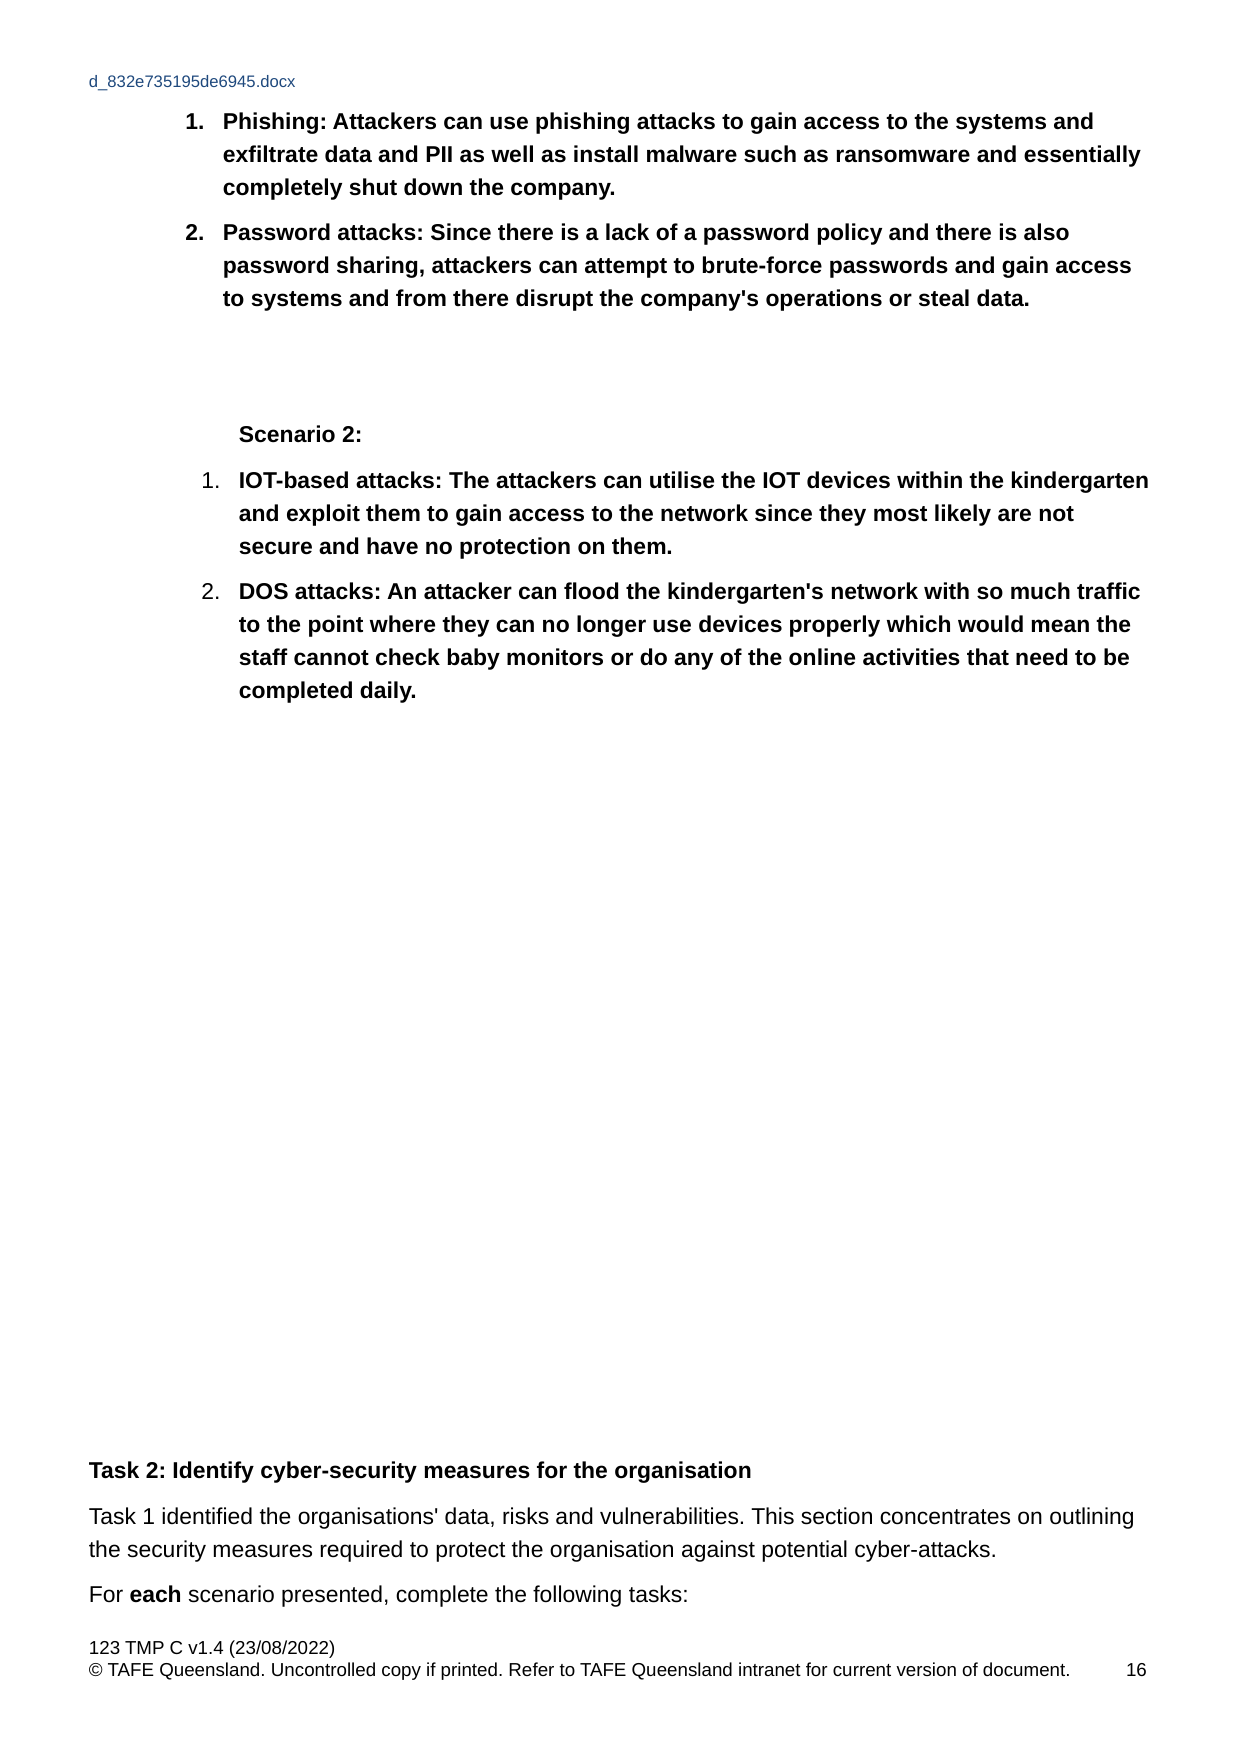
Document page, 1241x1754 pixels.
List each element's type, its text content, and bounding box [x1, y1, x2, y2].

list Phishing: Attackers can use phishing attacks to gain access to the systems and exfiltrate data and PII as well as install malware such as ransomware and essentially completely shut down the company. [185, 108, 1152, 200]
list DOS attacks: An attacker can flood the kindergarten's network with so much traffic to the point where they can no longer use devices properly which would mean the staff cannot check baby monitors or do any of the online activities that need to be completed daily. [201, 578, 1152, 703]
list Scenario 2: [164, 421, 1152, 448]
list Password attacks: Since there is a lack of a password policy and there is also password sharing, attackers can attempt to brute-force passwords and gain access to systems and from there disrupt the company's operations or steal data. [185, 219, 1152, 312]
text For each scenario presented, complete the following tasks: [89, 1581, 1152, 1607]
list IOT-based attacks: The attackers can utilise the IOT devices within the kindergarten and exploit them to gain access to the network since they most likely are not secure and have no protection on them. [201, 467, 1152, 559]
subtitle Task 2: Identify cyber-security measures for the organisation [89, 1457, 1152, 1484]
